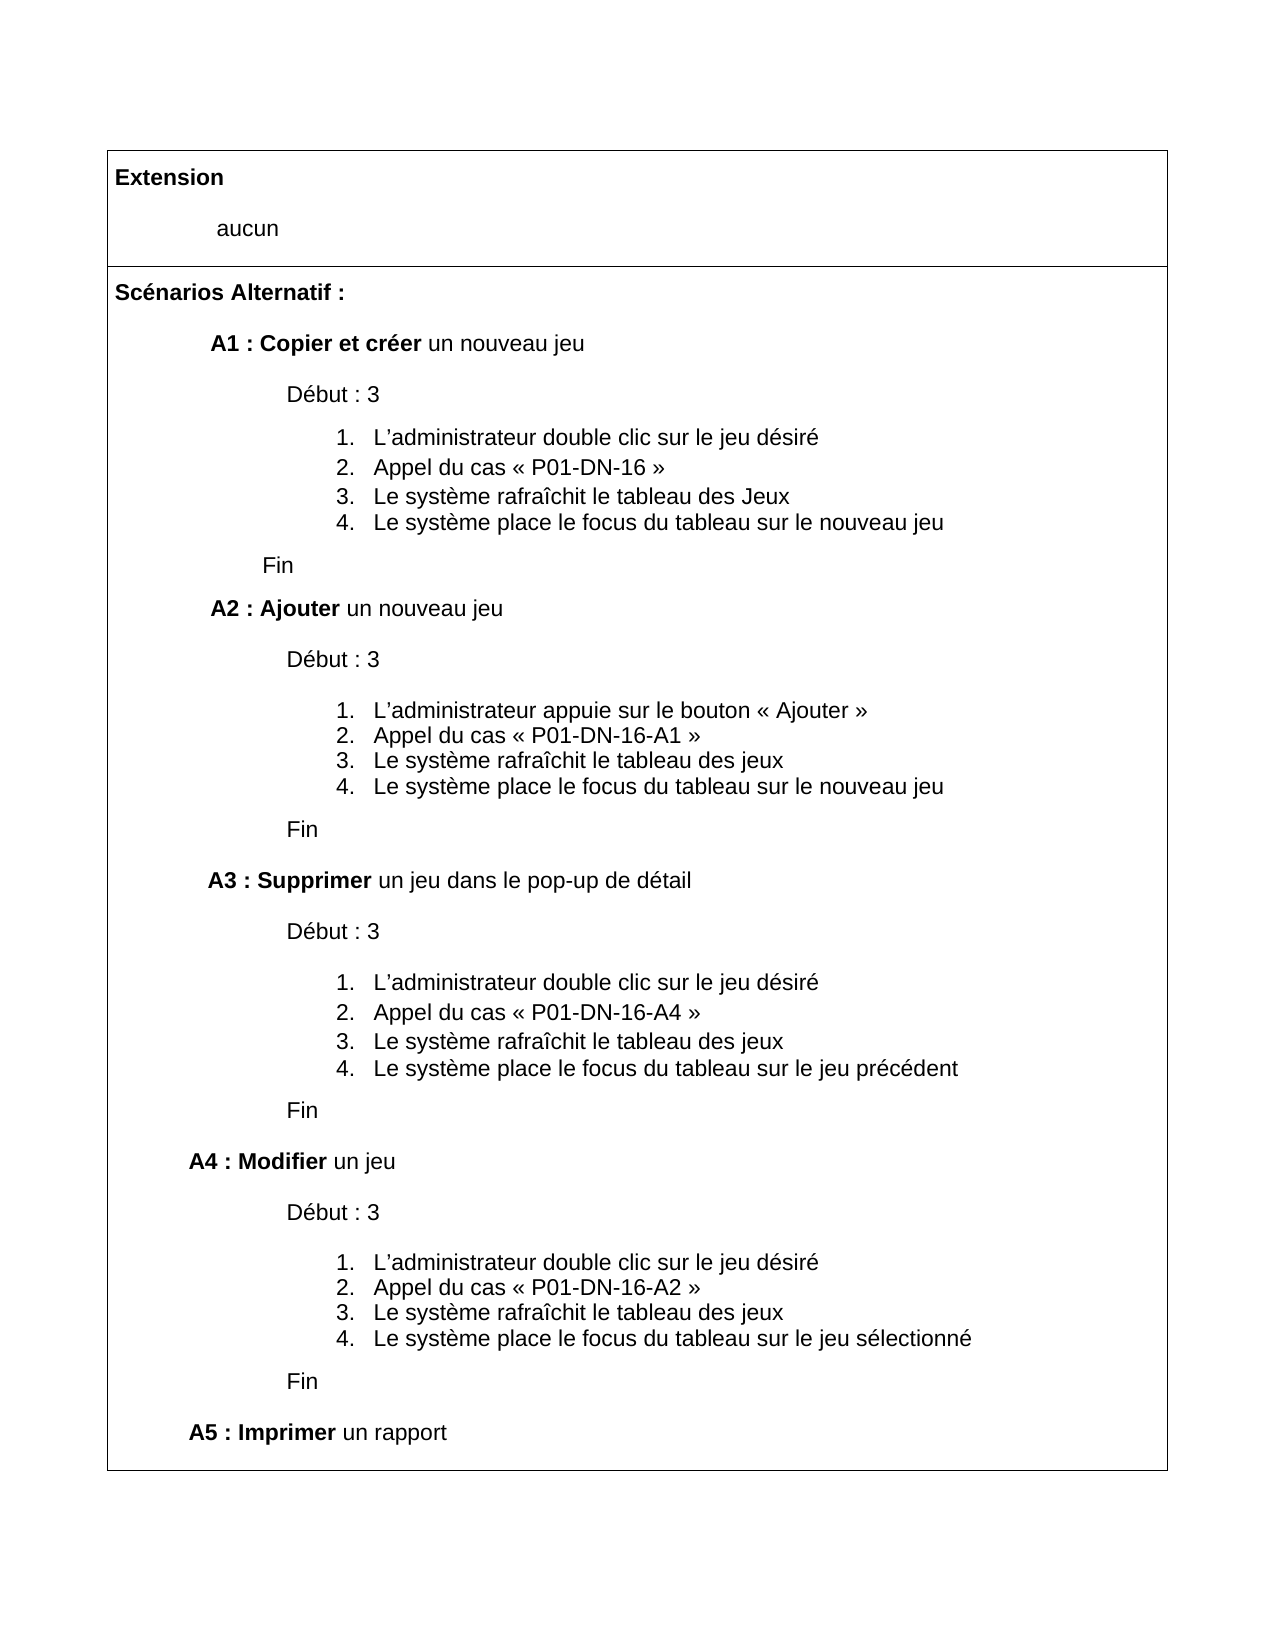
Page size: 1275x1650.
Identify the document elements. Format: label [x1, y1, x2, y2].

table_cell [108, 151, 1167, 266]
table_cell [108, 267, 1167, 1470]
